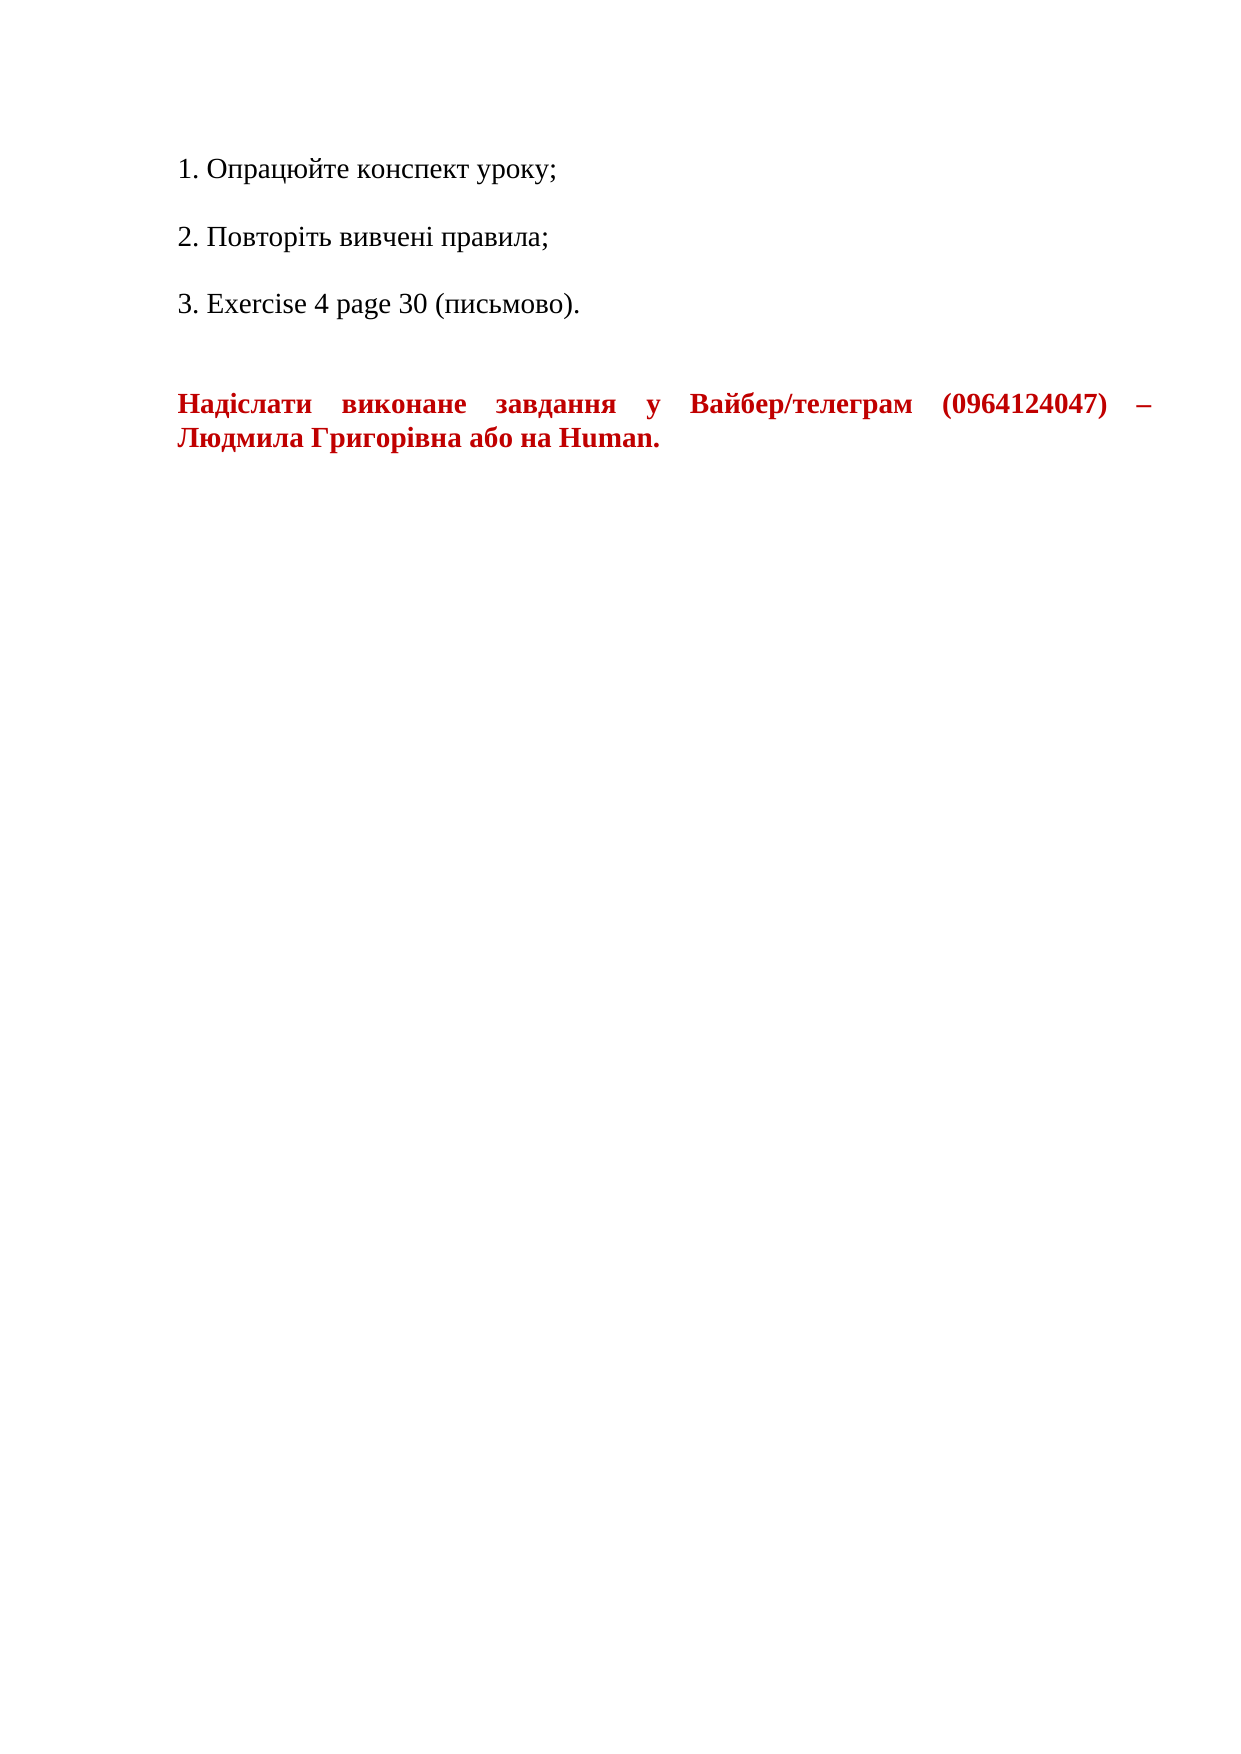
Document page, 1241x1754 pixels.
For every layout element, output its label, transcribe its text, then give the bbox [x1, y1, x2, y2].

text 3. Exercise 4 page 30 (письмово). [177, 286, 1152, 319]
text 2. Повторіть вивчені правила; [177, 219, 1152, 252]
text Надіслати виконане завдання у Вайбер/телеграм (0964124047) – Людмила Григорівна або на Human. [177, 386, 1152, 453]
text 1. Опрацюйте конспект уроку; [177, 152, 1152, 185]
